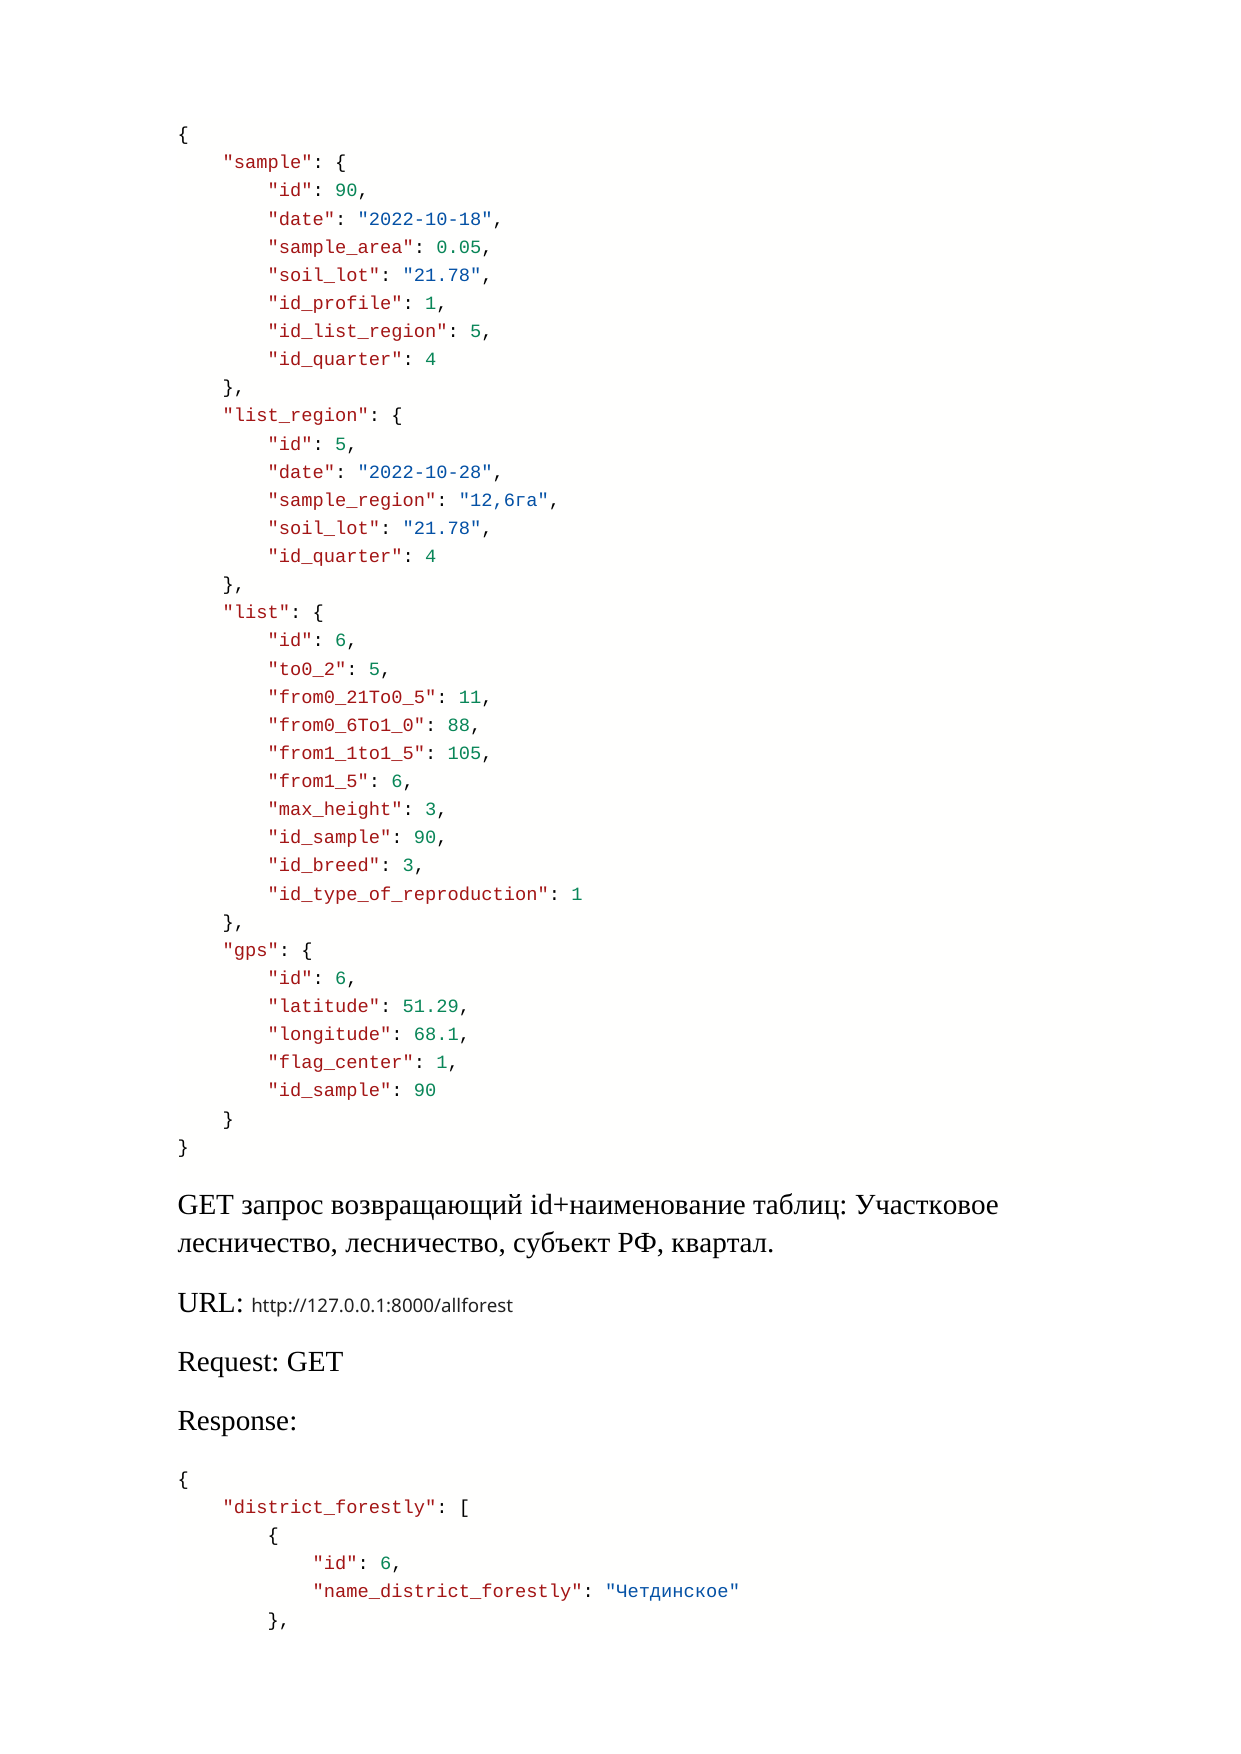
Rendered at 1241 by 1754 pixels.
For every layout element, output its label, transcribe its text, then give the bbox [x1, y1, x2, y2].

text "id": 5, [177, 427, 1152, 456]
text "list_region": { [177, 399, 1152, 427]
text "from0_6To1_0": 88, [177, 709, 1152, 737]
text "id": 6, [177, 624, 1152, 652]
text "to0_2": 5, [177, 652, 1152, 681]
text Request: GET [177, 1344, 1152, 1378]
text { [177, 118, 1152, 146]
text "from0_21To0_5": 11, [177, 681, 1152, 709]
text "id": 6, [177, 1547, 1152, 1575]
text "from1_1to1_5": 105, [177, 737, 1152, 765]
text "id_sample": 90 [177, 1074, 1152, 1102]
text "date": "2022-10-18", [177, 202, 1152, 231]
text "id_type_of_reproduction": 1 [177, 877, 1152, 906]
text "district_forestly": [ [177, 1491, 1152, 1519]
text Response: [177, 1403, 1152, 1437]
text "id_quarter": 4 [177, 540, 1152, 568]
text "longitude": 68.1, [177, 1018, 1152, 1046]
text "gps": { [177, 934, 1152, 962]
text { [177, 1463, 1152, 1491]
text "date": "2022-10-28", [177, 456, 1152, 484]
text URL: http://127.0.0.1:8000/allforest [177, 1285, 1152, 1318]
text "max_height": 3, [177, 793, 1152, 821]
text "id_sample": 90, [177, 821, 1152, 849]
text "sample_region": "12,6га", [177, 484, 1152, 512]
text "from1_5": 6, [177, 765, 1152, 793]
text GET запрос возвращающий id+наименование таблиц: Участковое лесничество, лесничество, субъект РФ, квартал. [177, 1187, 1152, 1259]
text } [177, 1131, 1152, 1159]
text }, [177, 568, 1152, 596]
text "soil_lot": "21.78", [177, 259, 1152, 287]
text "latitude": 51.29, [177, 990, 1152, 1018]
text "id_breed": 3, [177, 849, 1152, 877]
text "id_profile": 1, [177, 287, 1152, 315]
text }, [177, 1603, 1152, 1632]
text "sample_area": 0.05, [177, 231, 1152, 259]
text } [177, 1102, 1152, 1131]
text }, [177, 371, 1152, 399]
text "id_quarter": 4 [177, 343, 1152, 371]
text "name_district_forestly": "Четдинское" [177, 1575, 1152, 1603]
text "id": 90, [177, 174, 1152, 202]
text }, [177, 906, 1152, 934]
text "id": 6, [177, 962, 1152, 990]
text { [177, 1519, 1152, 1547]
text "sample": { [177, 146, 1152, 174]
text "list": { [177, 596, 1152, 624]
text "id_list_region": 5, [177, 315, 1152, 343]
text "flag_center": 1, [177, 1046, 1152, 1074]
text "soil_lot": "21.78", [177, 512, 1152, 540]
